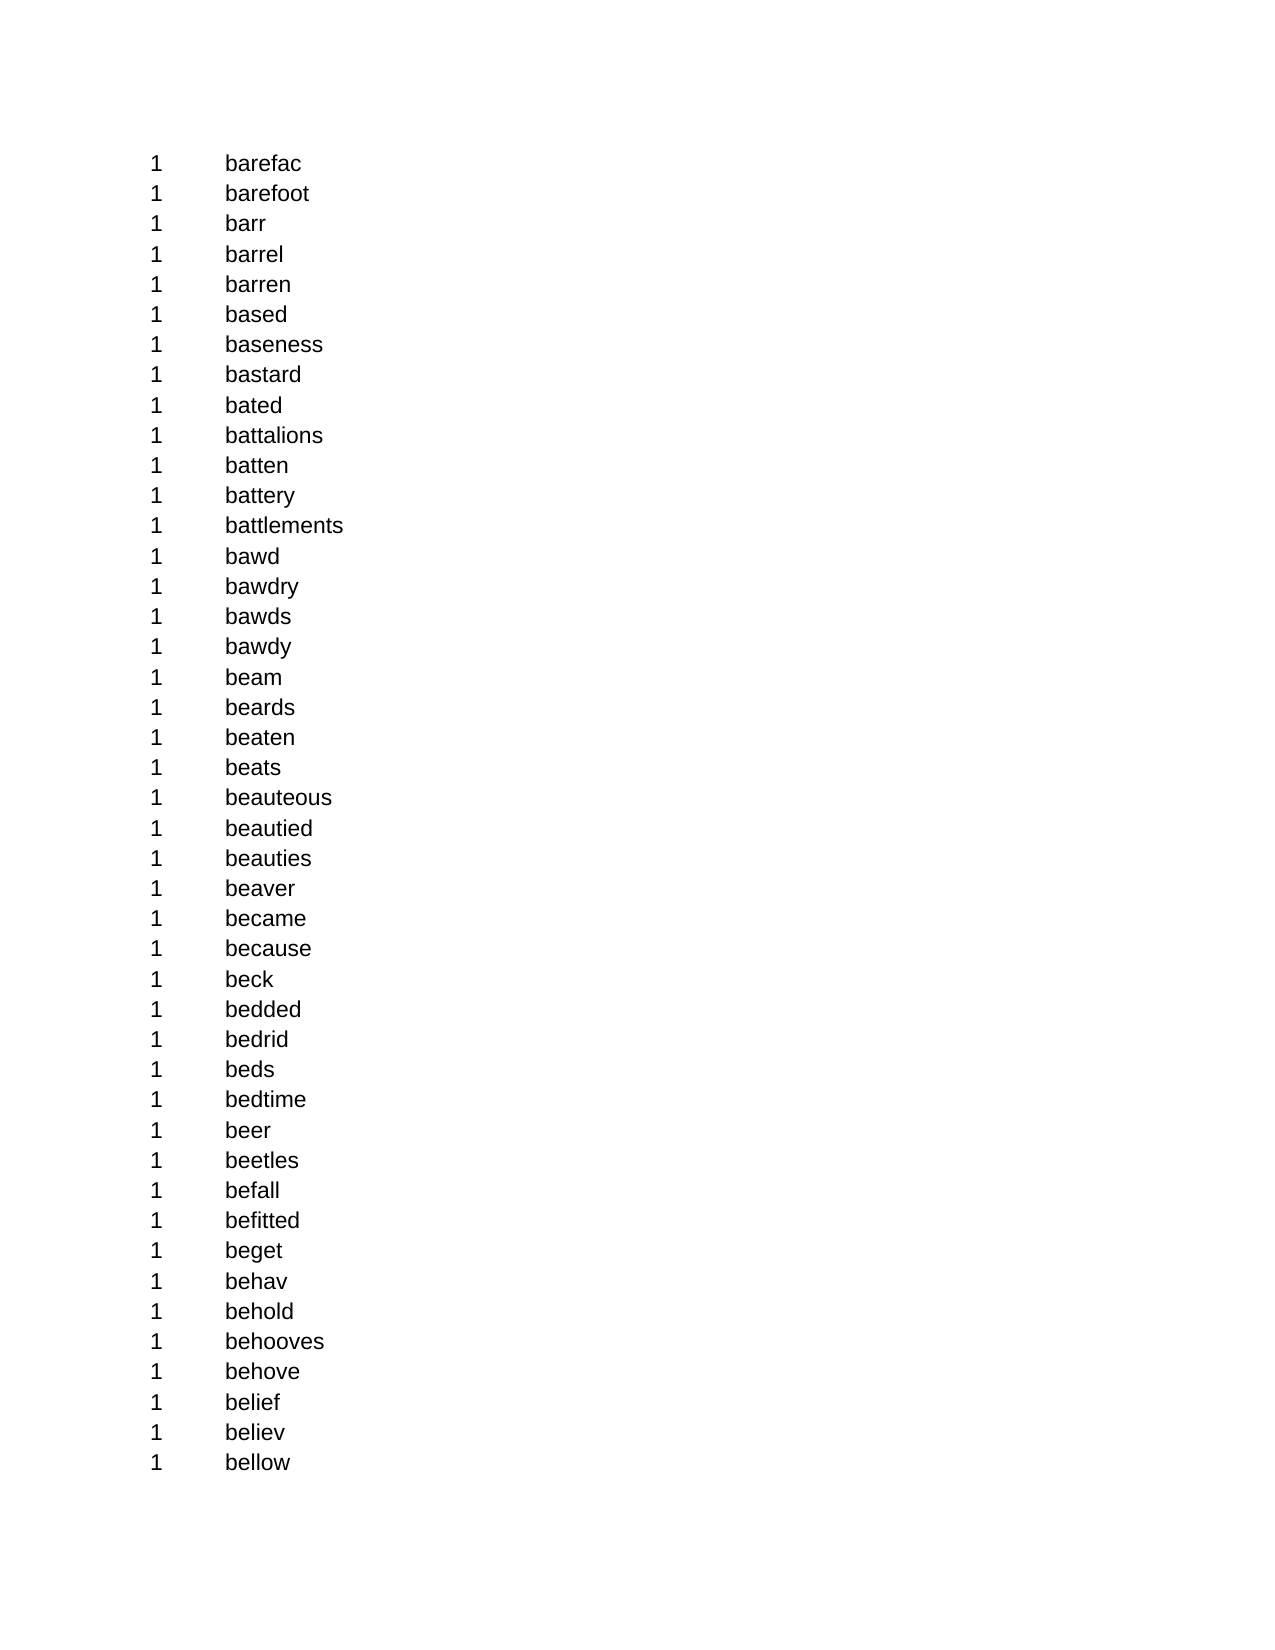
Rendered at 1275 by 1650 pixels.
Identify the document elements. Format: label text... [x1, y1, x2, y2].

text 1 because [150, 935, 1125, 962]
text 1 barefac [150, 150, 1125, 176]
text 1 battery [150, 482, 1125, 509]
text 1 behav [150, 1268, 1125, 1294]
text 1 bawds [150, 603, 1125, 629]
text 1 bawdy [150, 633, 1125, 660]
text 1 beetles [150, 1147, 1125, 1173]
text 1 bated [150, 392, 1125, 418]
text 1 beaten [150, 724, 1125, 750]
text 1 befall [150, 1177, 1125, 1203]
text 1 barefoot [150, 180, 1125, 207]
text 1 batten [150, 452, 1125, 478]
text 1 based [150, 301, 1125, 327]
text 1 beauties [150, 845, 1125, 871]
text 1 believ [150, 1419, 1125, 1445]
text 1 beautied [150, 814, 1125, 841]
text 1 bedded [150, 996, 1125, 1022]
text 1 beam [150, 663, 1125, 690]
text 1 baseness [150, 331, 1125, 358]
text 1 bedtime [150, 1086, 1125, 1113]
text 1 beauteous [150, 784, 1125, 811]
text 1 beget [150, 1237, 1125, 1264]
text 1 beats [150, 754, 1125, 781]
text 1 bawd [150, 543, 1125, 569]
text 1 behooves [150, 1328, 1125, 1354]
text 1 bawdry [150, 573, 1125, 599]
text 1 beards [150, 694, 1125, 720]
text 1 battlements [150, 512, 1125, 539]
text 1 barrel [150, 241, 1125, 267]
text 1 befitted [150, 1207, 1125, 1234]
text 1 battalions [150, 422, 1125, 448]
text 1 behove [150, 1358, 1125, 1385]
text 1 beds [150, 1056, 1125, 1083]
text 1 beck [150, 966, 1125, 992]
text 1 bedrid [150, 1026, 1125, 1052]
text 1 became [150, 905, 1125, 932]
text 1 bastard [150, 361, 1125, 388]
text 1 beaver [150, 875, 1125, 901]
text 1 barr [150, 210, 1125, 237]
text 1 behold [150, 1298, 1125, 1324]
text 1 bellow [150, 1449, 1125, 1475]
text 1 belief [150, 1388, 1125, 1415]
text 1 barren [150, 271, 1125, 297]
text 1 beer [150, 1117, 1125, 1143]
